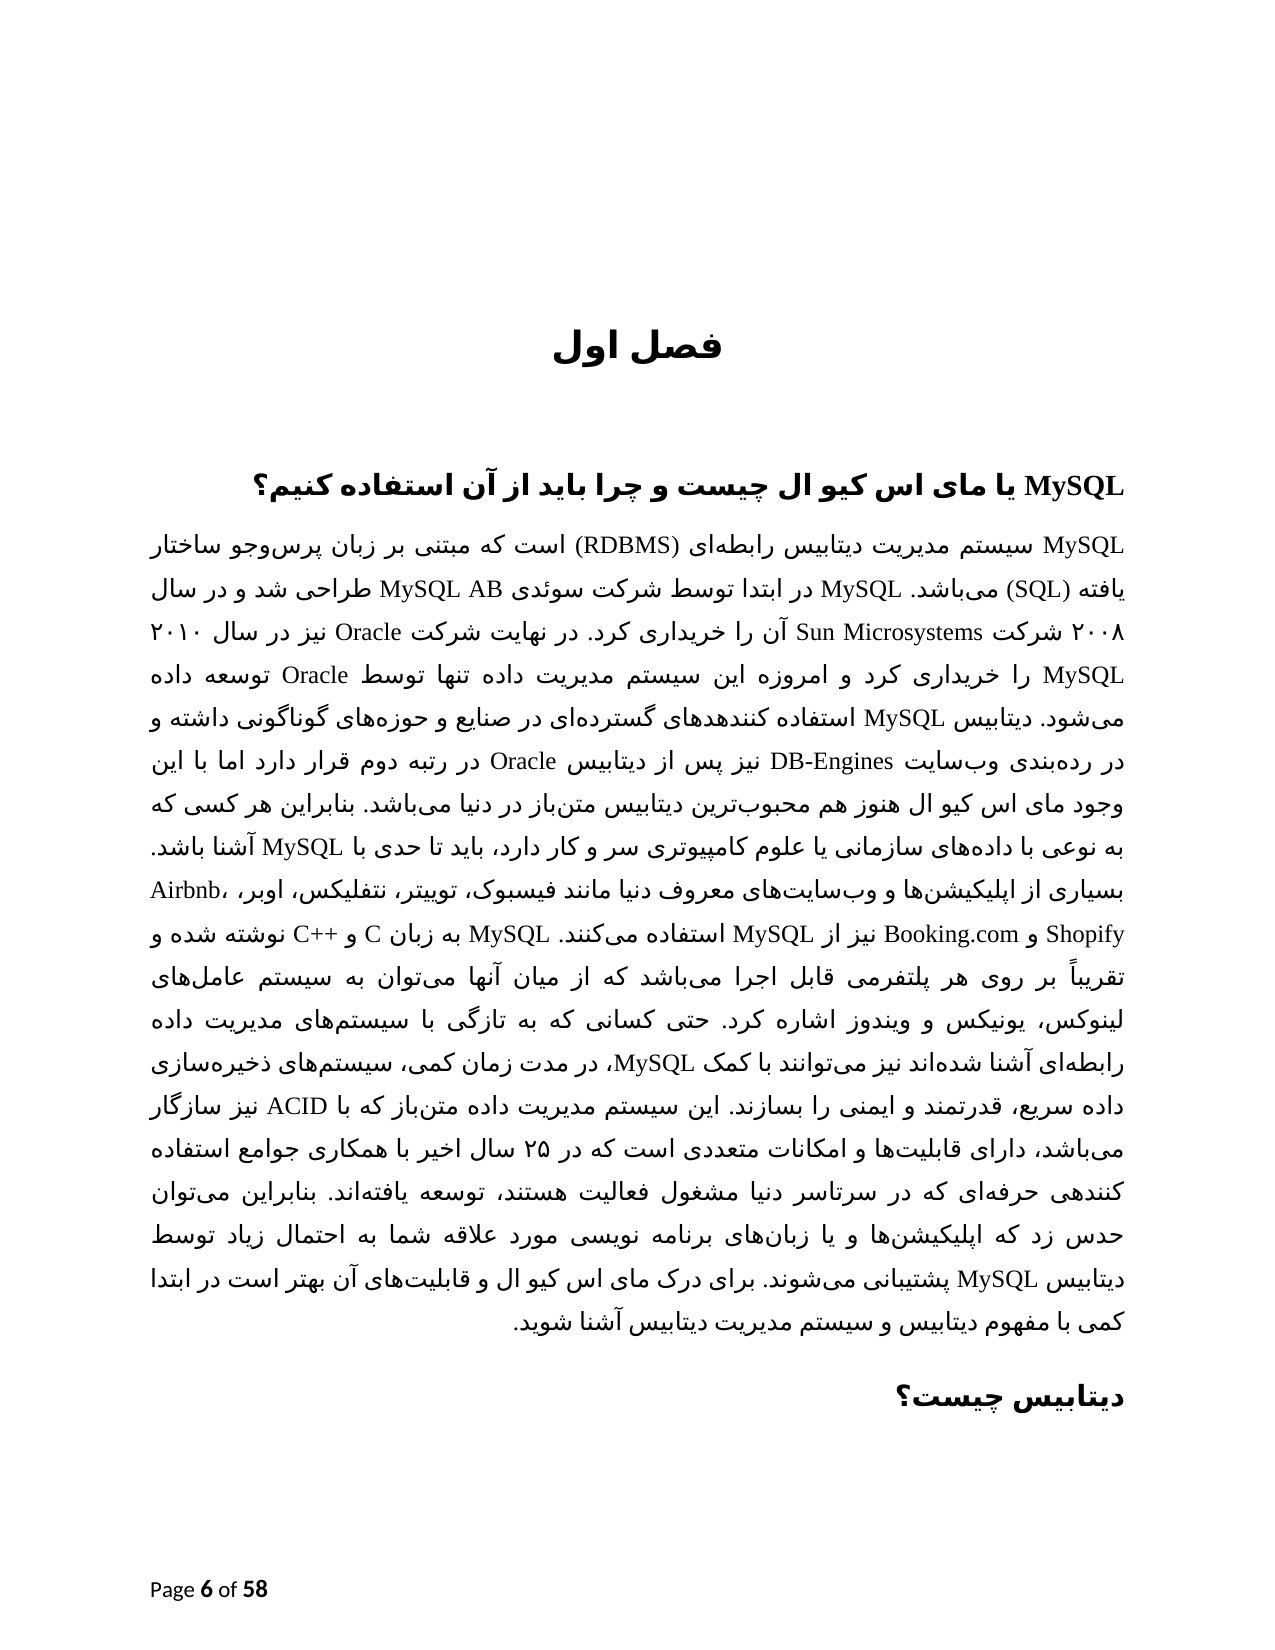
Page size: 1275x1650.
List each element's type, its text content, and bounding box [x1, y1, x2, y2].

subtitle فصل اول [150, 323, 1125, 366]
text دیتابیس چیست؟ [150, 1379, 1125, 1413]
subtitle MySQL یا مای‌ اس‌ کیو‌ ال چیست و چرا باید از آن استفاده کنیم؟ [150, 468, 1125, 501]
text MySQL سیستم مدیریت دیتابیس رابطه‌ای (RDBMS) است که مبتنی بر زبان پرس‌و‌جو ساختار یافته (SQL) می‌باشد. MySQL در ابتدا توسط شرکت سوئدی MySQL AB طراحی شد و در سال ۲۰۰۸ شرکت Sun Microsystems آن را خریداری کرد. در نهایت شرکت Oracle نیز در سال ۲۰۱۰ MySQL را خریداری کرد و امروزه این سیستم مدیریت داده تنها توسط Oracle توسعه داده می‌شود. دیتابیس MySQL استفاده کنندهدهای گسترده‌ای در صنایع و حوزه‌های گوناگونی داشته و در رده‌بندی وب‌سایت DB-Engines نیز پس از دیتابیس Oracle در رتبه دوم قرار دارد اما با این وجود مای اس کیو ال هنوز هم محبوب‌ترین دیتابیس متن‌باز در دنیا می‌باشد. بنابراین هر کسی که به نوعی با داده‌های سازمانی یا علوم کامپیوتری سر و کار دارد، باید تا حدی با MySQL آشنا باشد. بسیاری از اپلیکیشن‌ها و وب‌سایت‌های معروف دنیا مانند فیسبوک، توییتر، نتفلیکس، اوبر، Airbnb، Shopify و Booking.com نیز از MySQL استفاده می‌کنند. MySQL به زبان C و ++C نوشته شده و تقریباً بر روی هر پلتفرمی قابل اجرا می‌باشد که از میان آنها می‌توان به سیستم عامل‌های لینوکس، یونیکس و ویندوز اشاره کرد. حتی کسانی که به تازگی با سیستم‌های مدیریت داده رابطه‌ای آشنا شده‌اند نیز می‌توانند با کمک MySQL، در مدت زمان کمی، سیستم‌های ذخیره‌سازی داده سریع، قدرتمند و ایمنی را بسازند. این سیستم مدیریت داده متن‌باز که با ACID نیز سازگار می‌باشد، دارای قابلیت‌ها و امکانات متعددی است که در ۲۵ سال اخیر با همکاری جوامع استفاده کنندهی حرفه‌ای که در سرتاسر دنیا مشغول فعالیت هستند، توسعه یافته‌اند. بنابراین می‌توان حدس زد که اپلیکیشن‌ها و یا زبان‌های برنامه نویسی مورد علاقه شما به احتمال زیاد توسط دیتابیس MySQL پشتیبانی می‌شوند. برای درک مای اس کیو ال و قابلیت‌های آن بهتر است در ابتدا کمی با مفهوم دیتابیس و سیستم مدیریت دیتابیس آشنا شوید. [150, 531, 1125, 1336]
